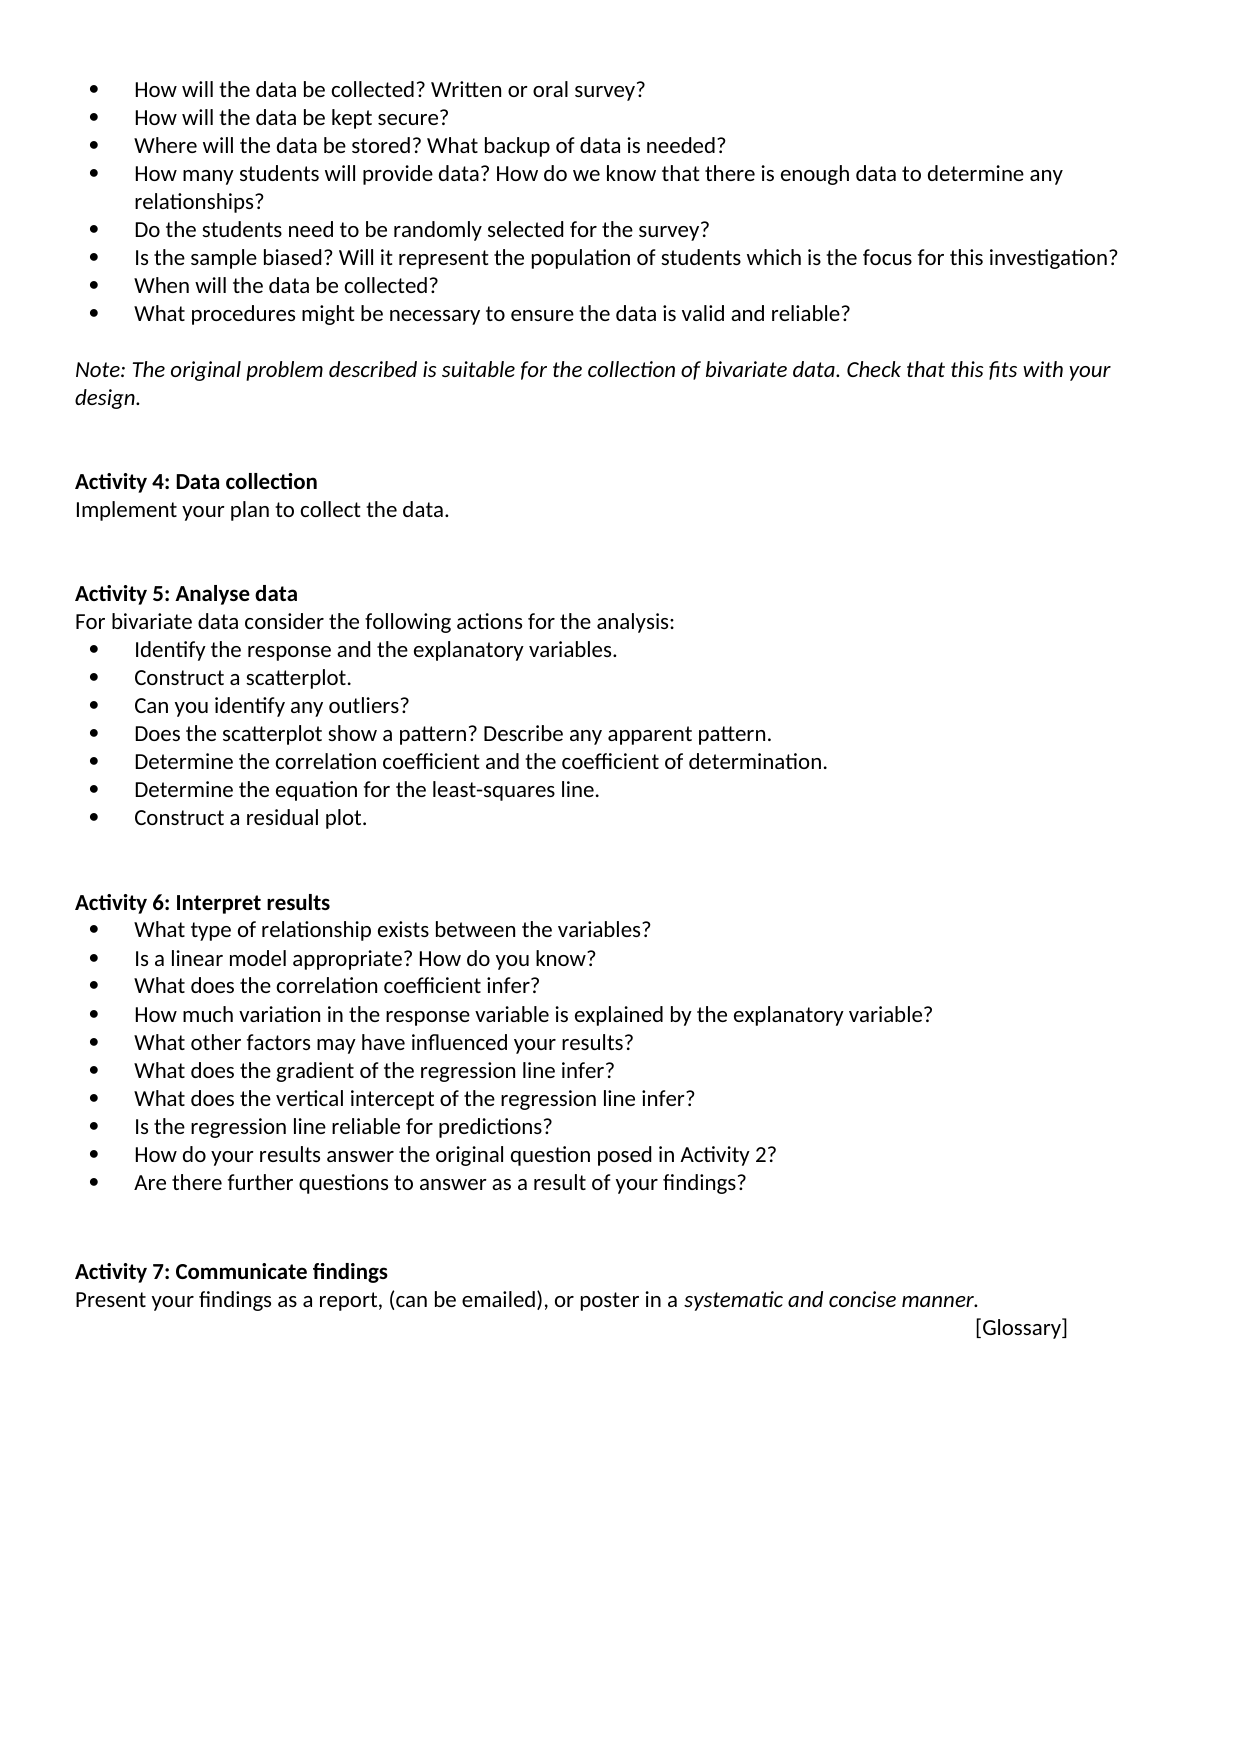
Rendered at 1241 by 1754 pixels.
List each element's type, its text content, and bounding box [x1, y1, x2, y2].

list Construct a scatterplot. [90, 663, 1165, 691]
list What does the correlation coefficient infer? [90, 972, 1165, 1000]
list Is a linear model appropriate? How do you know? [90, 944, 1165, 972]
list Does the scatterplot show a pattern? Describe any apparent pattern. [90, 719, 1165, 747]
text Note: The original problem described is suitable for the collection of bivariate data. Check that this fits with your design. [75, 355, 1165, 411]
list Identify the response and the explanatory variables. [90, 635, 1165, 663]
list What type of relationship exists between the variables? [90, 916, 1165, 944]
list What does the vertical intercept of the regression line infer? [90, 1084, 1165, 1112]
text For bivariate data consider the following actions for the analysis: [75, 607, 1165, 635]
text Activity 6: Interpret results [75, 888, 1165, 916]
text Activity 4: Data collection [75, 467, 1165, 495]
list Determine the correlation coefficient and the coefficient of determination. [90, 747, 1165, 776]
list Is the sample biased? Will it represent the population of students which is the focus for this investigation? [90, 243, 1165, 271]
list How do your results answer the original question posed in Activity 2? [90, 1140, 1165, 1168]
list Do the students need to be randomly selected for the survey? [90, 215, 1165, 243]
text Activity 7: Communicate findings [75, 1257, 1165, 1285]
list How much variation in the response variable is explained by the explanatory variable? [90, 1000, 1165, 1028]
list What other factors may have influenced your results? [90, 1028, 1165, 1056]
list How many students will provide data? How do we know that there is enough data to determine any relationships? [90, 159, 1165, 215]
list How will the data be kept secure? [90, 103, 1165, 131]
list Is the regression line reliable for predictions? [90, 1112, 1165, 1140]
list How will the data be collected? Written or oral survey? [90, 75, 1165, 103]
list Construct a residual plot. [90, 803, 1165, 832]
text [Glossary] [75, 1313, 1165, 1341]
list When will the data be collected? [90, 271, 1165, 299]
text Implement your plan to collect the data. [75, 495, 1165, 523]
list What procedures might be necessary to ensure the data is valid and reliable? [90, 299, 1165, 327]
list Are there further questions to answer as a result of your findings? [90, 1168, 1165, 1196]
text Present your findings as a report, (can be emailed), or poster in a systematic and concise manner. [75, 1285, 1165, 1313]
list Where will the data be stored? What backup of data is needed? [90, 131, 1165, 159]
list What does the gradient of the regression line infer? [90, 1056, 1165, 1084]
list Can you identify any outliers? [90, 691, 1165, 719]
list Determine the equation for the least-squares line. [90, 776, 1165, 803]
text Activity 5: Analyse data [75, 579, 1165, 607]
